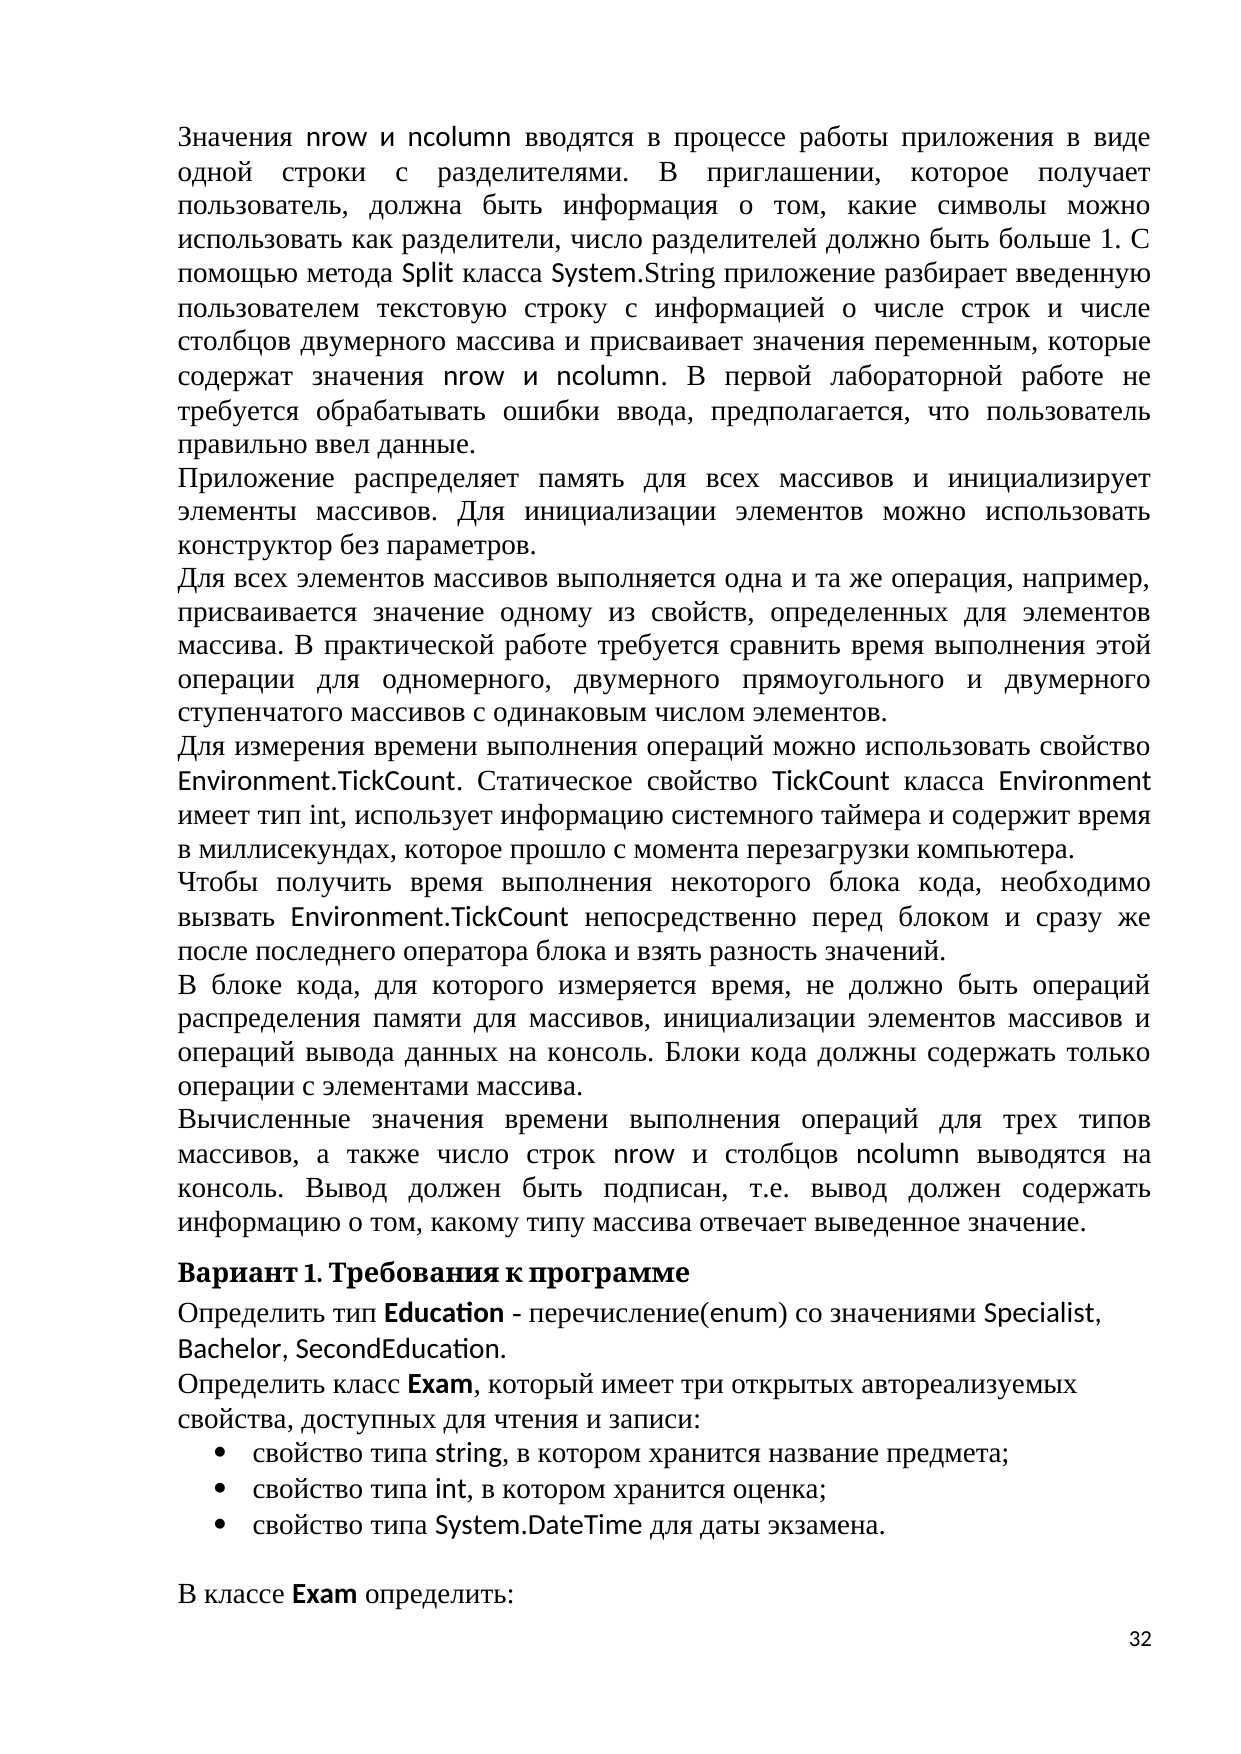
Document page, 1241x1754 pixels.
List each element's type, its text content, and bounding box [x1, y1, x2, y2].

text Определить тип Education - перечисление(enum) со значениями Specialist, Вachelor, SecondEducation. [177, 1294, 1152, 1365]
text В блоке кода, для которого измеряется время, не должно быть операций распределения памяти для массивов, инициализации элементов массивов и операций вывода данных на консоль. Блоки кода должны содержать только операции с элементами массива. [177, 967, 1152, 1101]
list свойство типа string, в котором хранится название предмета; [215, 1434, 1152, 1470]
text Для всех элементов массивов выполняется одна и та же операция, например, присваивается значение одному из свойств, определенных для элементов массива. В практической работе требуется сравнить время выполнения этой операции для одномерного, двумерного прямоугольного и двумерного ступенчатого массивов с одинаковым числом элементов. [177, 560, 1152, 728]
text Вычисленные значения времени выполнения операций для трех типов массивов, а также число строк nrow и столбцов ncolumn выводятся на консоль. Вывод должен быть подписан, т.е. вывод должен содержать информацию о том, какому типу массива отвечает выведенное значение. [177, 1101, 1152, 1237]
text Приложение распределяет память для всех массивов и инициализирует элементы массивов. Для инициализации элементов можно использовать конструктор без параметров. [177, 460, 1152, 560]
text Чтобы получить время выполнения некоторого блока кода, необходимо вызвать Environment.TickCount непосредственно перед блоком и сразу же после последнего оператора блока и взять разность значений. [177, 864, 1152, 967]
subtitle Вариант 1. Требования к программе [177, 1258, 1152, 1289]
list свойство типа System.DateTime для даты экзамена. [215, 1506, 1152, 1541]
text Для измерения времени выполнения операций можно использовать свойство Environment.TickCount. Cтатическое свойство TickCount класса Environment имеет тип int, использует информацию системного таймера и содержит время в миллисекундах, которое прошло с момента перезагрузки компьютера. [177, 728, 1152, 864]
text В классе Exam определить: [177, 1575, 1152, 1611]
list свойство типа int, в котором хранится оценка; [215, 1470, 1152, 1506]
text Определить класс Exam, который имеет три открытых автореализуемых свойства, доступных для чтения и записи: [177, 1365, 1152, 1434]
text Значения nrow и ncolumn вводятся в процессе работы приложения в виде одной строки с разделителями. В приглашении, которое получает пользователь, должна быть информация о том, какие символы можно использовать как разделители, число разделителей должно быть больше 1. С помощью метода Split класса System.String приложение разбирает введенную пользователем текстовую строку с информацией о числе строк и числе столбцов двумерного массива и присваивает значения переменным, которые содержат значения nrow и ncolumn. В первой лабораторной работе не требуется обрабатывать ошибки ввода, предполагается, что пользователь правильно ввел данные. [177, 118, 1152, 460]
